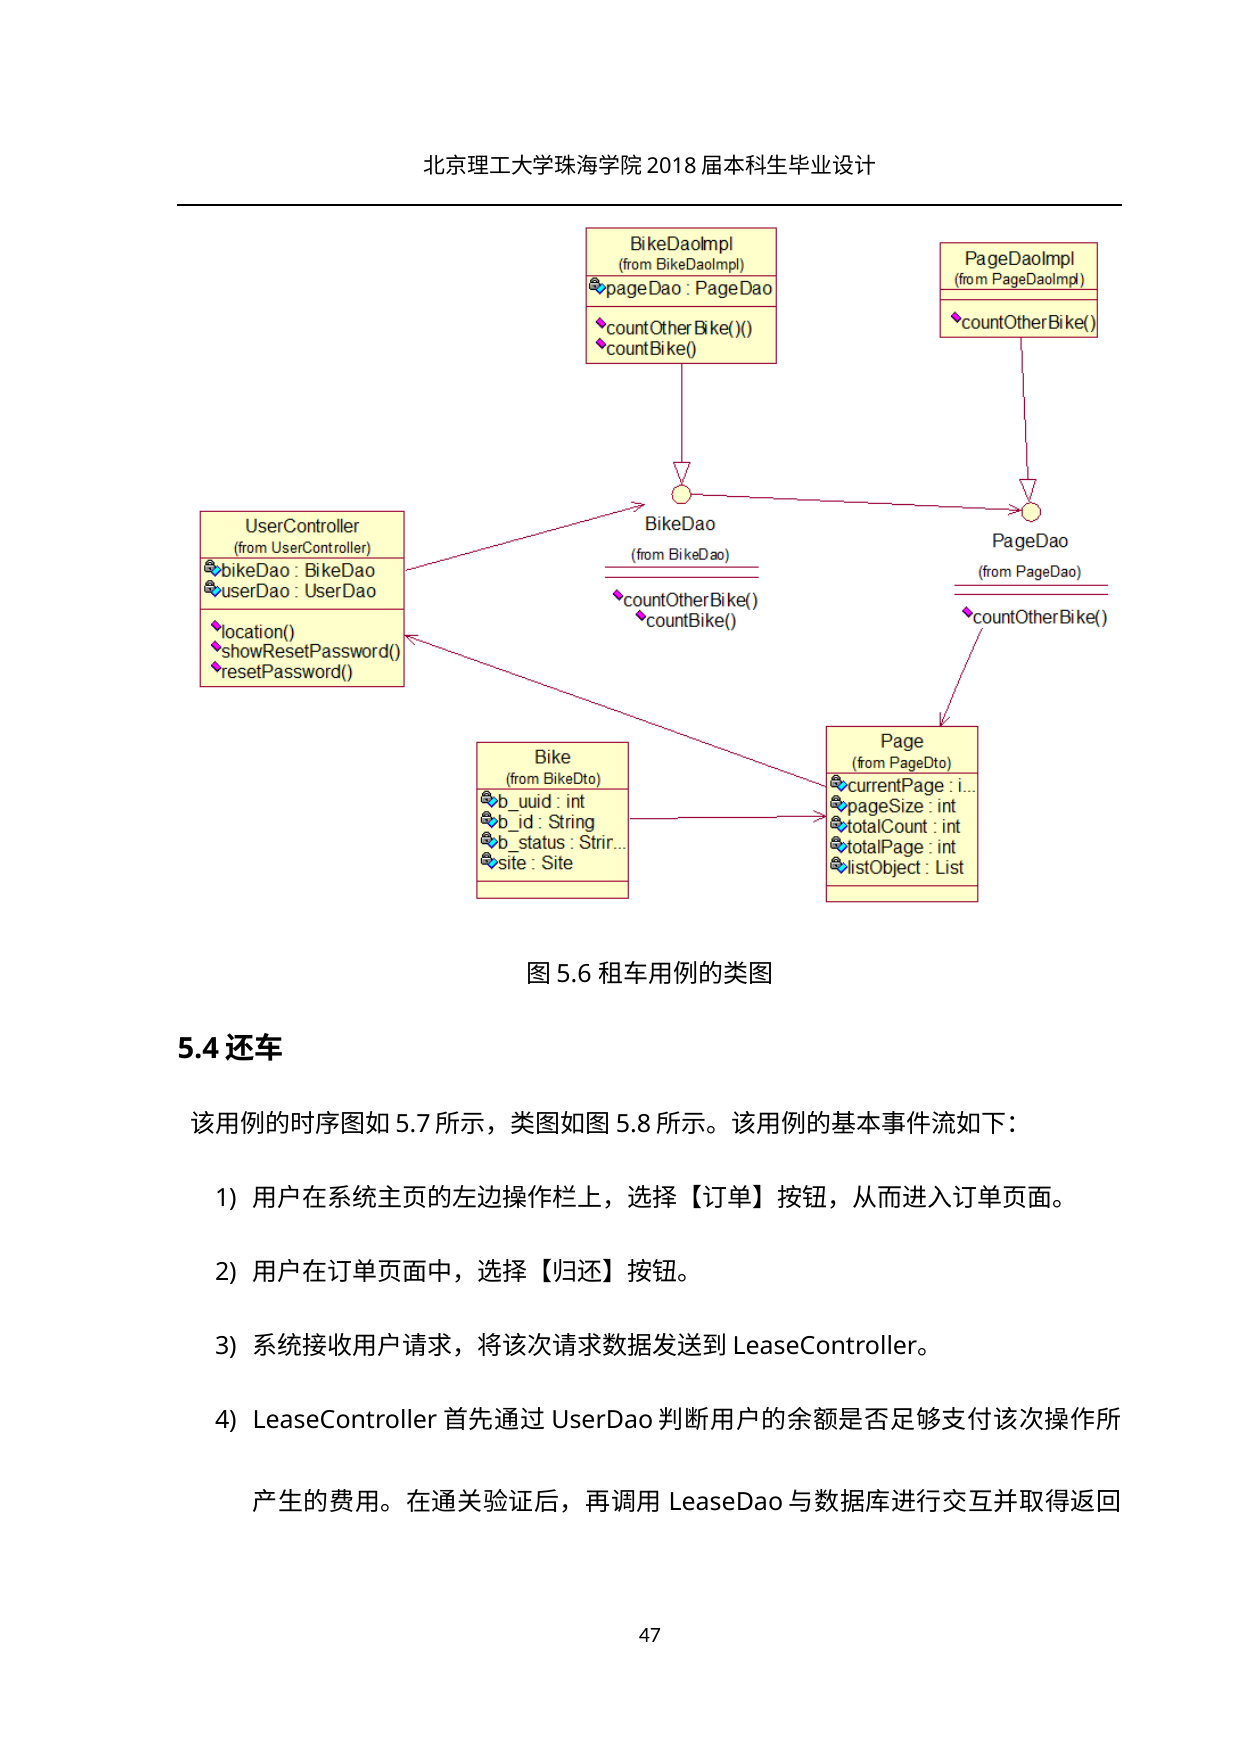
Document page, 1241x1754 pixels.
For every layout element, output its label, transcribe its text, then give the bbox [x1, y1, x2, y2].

text 图5.5 租车用例的时序图图5.6 租车用例的类图 [177, 916, 1122, 1004]
text 该用例的时序图如5.7所示，类图如图5.8所示。该用例的基本事件流如下： [177, 1089, 1122, 1154]
list 系统接收用户请求，将该次请求数据发送到LeaseController。 [215, 1311, 1122, 1376]
text 5.4还车 [177, 1014, 1122, 1079]
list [215, 1386, 1122, 1532]
list 用户在订单页面中，选择【归还】按钮。 [215, 1237, 1122, 1302]
picture [177, 207, 1123, 916]
list 用户在系统主页的左边操作栏上，选择【订单】按钮，从而进入订单页面。 [215, 1163, 1122, 1228]
